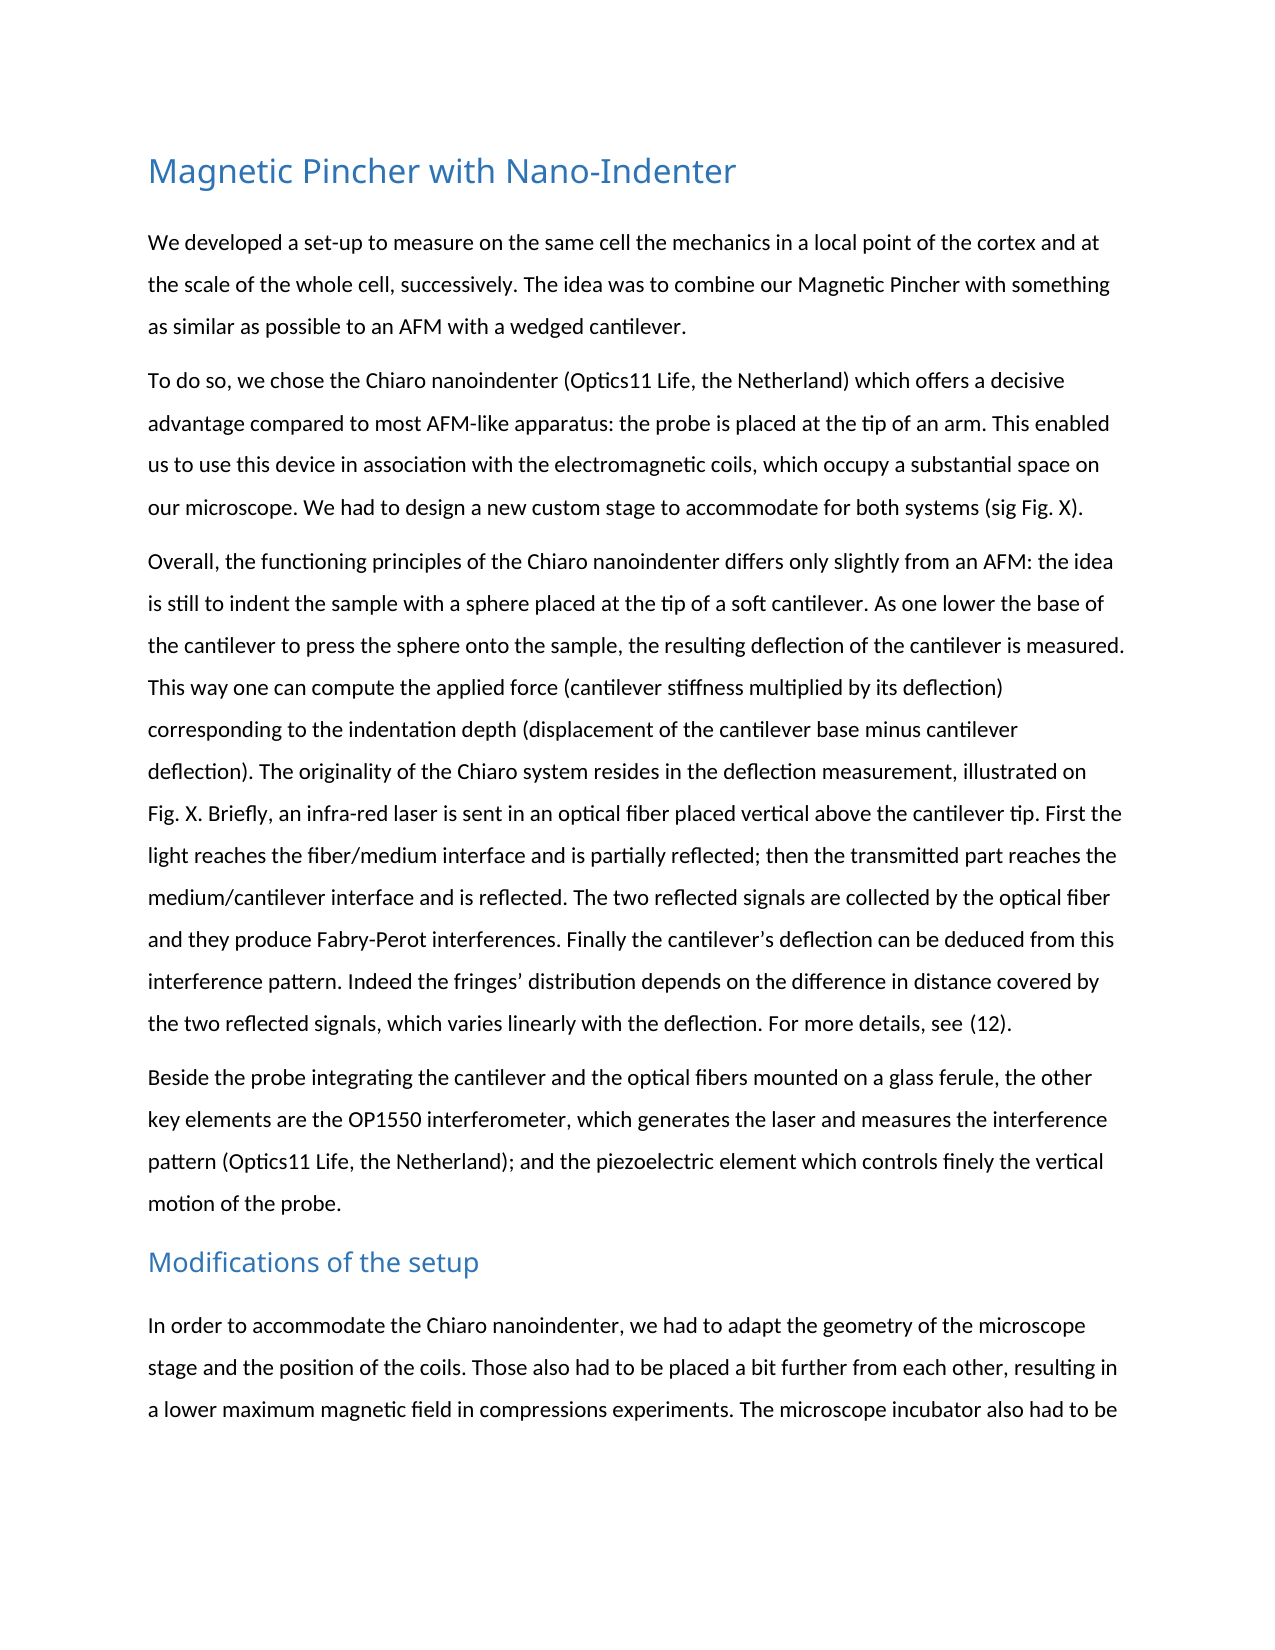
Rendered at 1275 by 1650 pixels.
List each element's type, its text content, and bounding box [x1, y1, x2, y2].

text We developed a set-up to measure on the same cell the mechanics in a local point of the cortex and at the scale of the whole cell, successively. The idea was to combine our Magnetic Pincher with something as similar as possible to an AFM with a wedged cantilever. [148, 228, 1127, 340]
text Overall, the functioning principles of the Chiaro nanoindenter differs only slightly from an AFM: the idea is still to indent the sample with a sphere placed at the tip of a soft cantilever. As one lower the base of the cantilever to press the sphere onto the sample, the resulting deflection of the cantilever is measured. This way one can compute the applied force (cantilever stiffness multiplied by its deflection) corresponding to the indentation depth (displacement of the cantilever base minus cantilever deflection). The originality of the Chiaro system resides in the deflection measurement, illustrated on Fig. X. Briefly, an infra-red laser is sent in an optical fiber placed vertical above the cantilever tip. First the light reaches the fiber/medium interface and is partially reflected; then the transmitted part reaches the medium/cantilever interface and is reflected. The two reflected signals are collected by the optical fiber and they produce Fabry-Perot interferences. Finally the cantilever’s deflection can be deduced from this interference pattern. Indeed the fringes’ distribution depends on the difference in distance covered by the two reflected signals, which varies linearly with the deflection. For more details, see (12). [148, 547, 1127, 1037]
text Beside the probe integrating the cantilever and the optical fibers mounted on a glass ferule, the other key elements are the OP1550 interferometer, which generates the laser and measures the interference pattern (Optics11 Life, the Netherland); and the piezoelectric element which controls finely the vertical motion of the probe. [148, 1063, 1127, 1217]
subtitle Modifications of the setup [148, 1244, 1127, 1281]
text To do so, we chose the Chiaro nanoindenter (Optics11 Life, the Netherland) which offers a decisive advantage compared to most AFM-like apparatus: the probe is placed at the tip of an arm. This enabled us to use this device in association with the electromagnetic coils, which occupy a substantial space on our microscope. We had to design a new custom stage to accommodate for both systems (sig Fig. X). [148, 367, 1127, 521]
subtitle Magnetic Pincher with Nano-Indenter [148, 148, 1127, 193]
